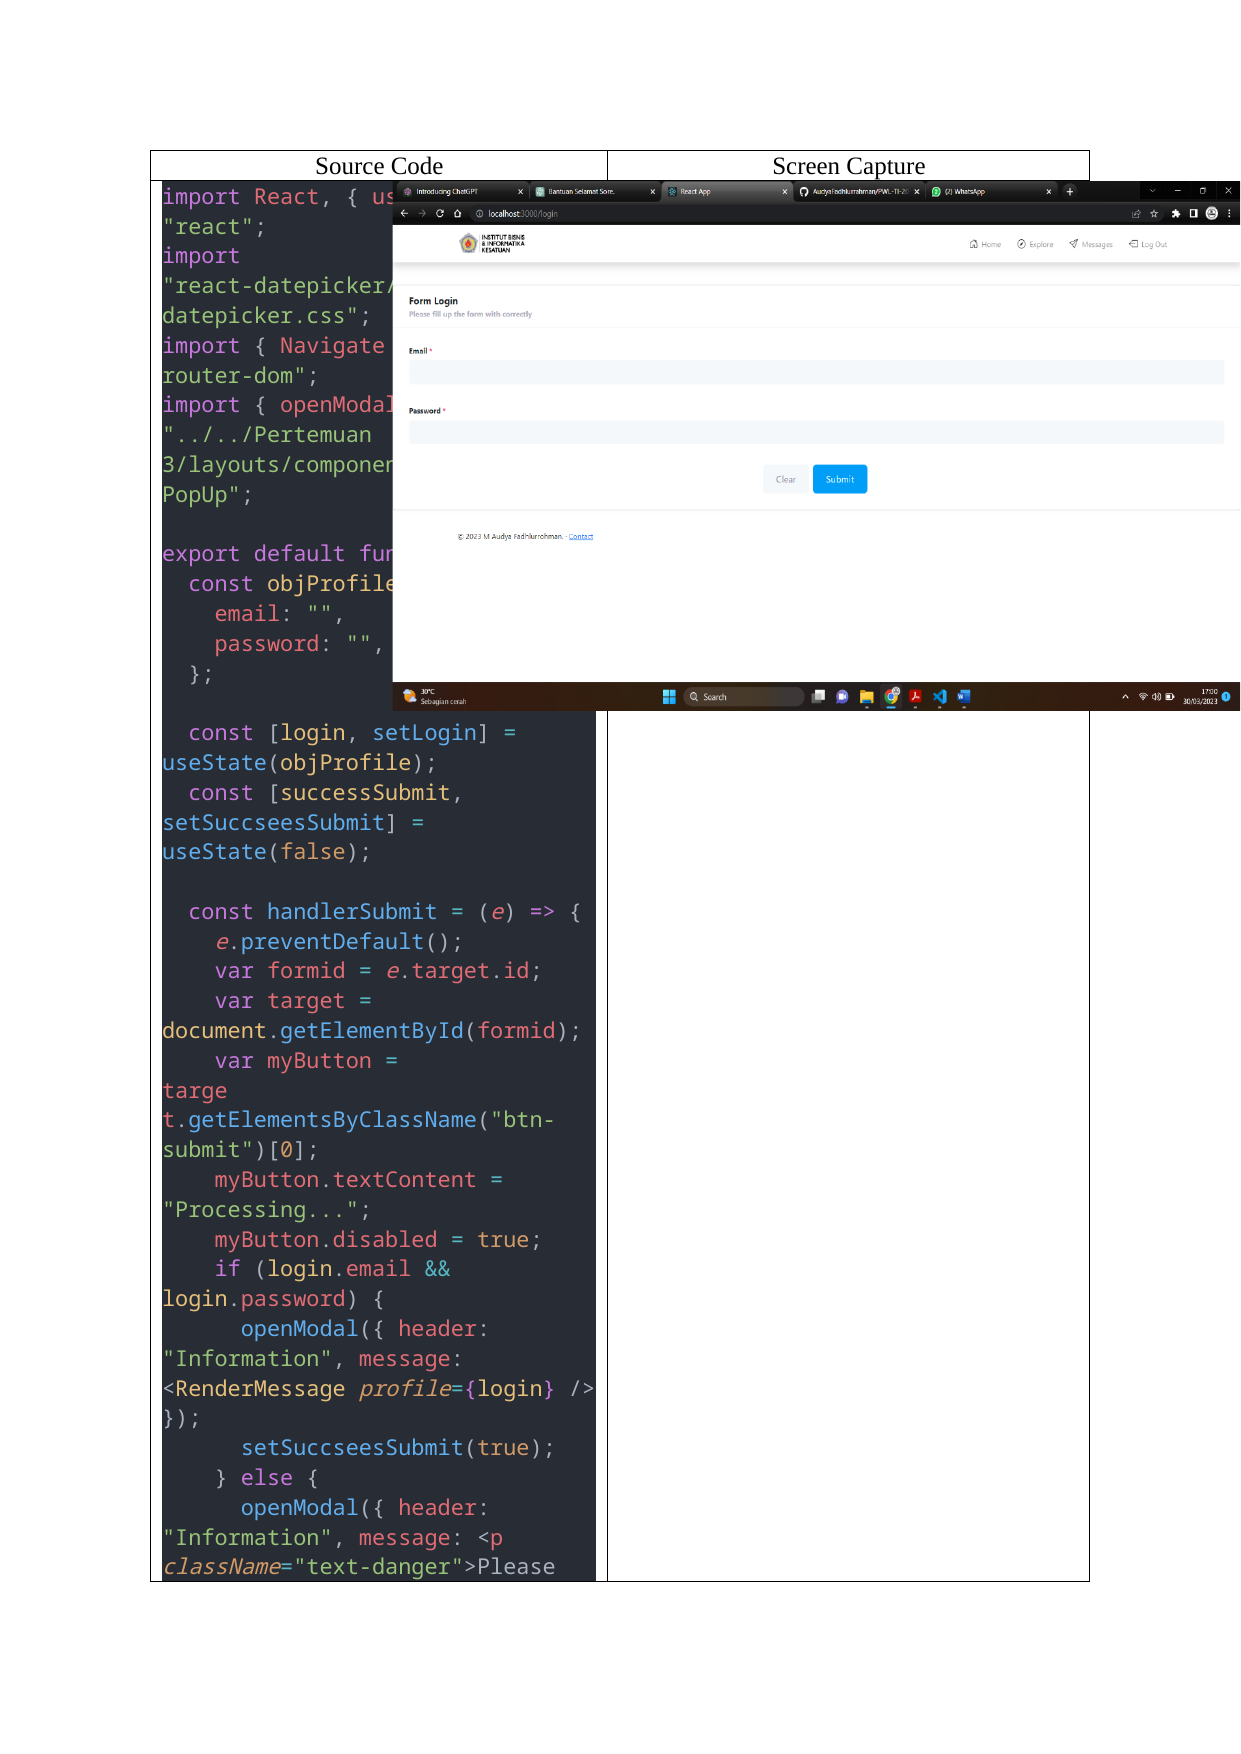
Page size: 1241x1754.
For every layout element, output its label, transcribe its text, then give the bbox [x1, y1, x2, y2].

table_header Source Code [151, 151, 607, 180]
table_cell [608, 711, 1089, 1581]
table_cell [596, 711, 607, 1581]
picture [392, 181, 1241, 711]
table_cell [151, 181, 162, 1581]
table_header Screen Capture [608, 151, 1089, 180]
